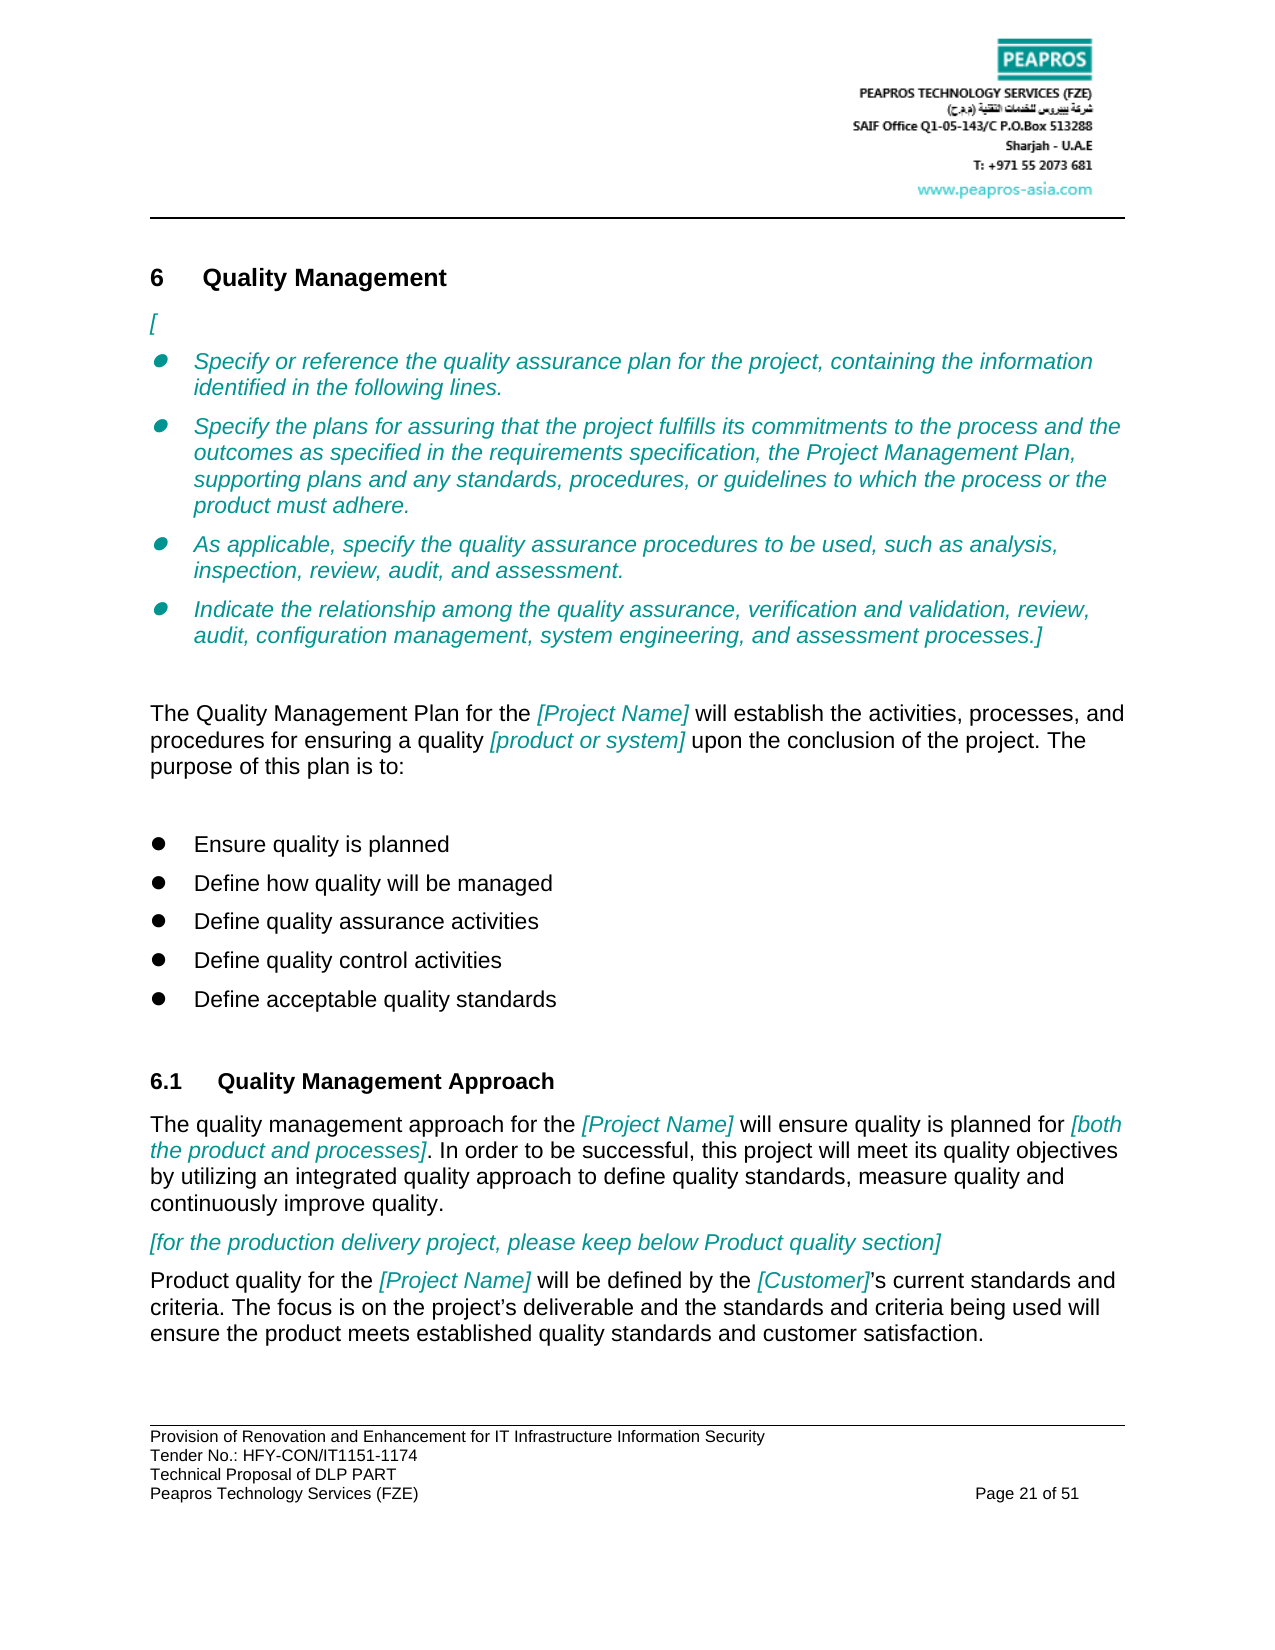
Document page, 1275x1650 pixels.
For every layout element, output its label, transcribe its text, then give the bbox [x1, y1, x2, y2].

subtitle Quality Management Approach [150, 1068, 1125, 1094]
text [for the production delivery project, please keep below Product quality section] [150, 1228, 1125, 1255]
text Product quality for the [Project Name] will be defined by the [Customer]’s current standards and criteria. The focus is on the project’s deliverable and the standards and criteria being used will ensure the product meets established quality standards and customer satisfaction. [150, 1267, 1125, 1346]
list As applicable, specify the quality assurance procedures to be used, such as analysis, inspection, review, audit, and assessment. [150, 531, 1125, 584]
picture [843, 31, 1103, 204]
list Define how quality will be managed [150, 869, 1125, 896]
subtitle Quality Management [150, 263, 1125, 292]
list Specify or reference the quality assurance plan for the project, containing the information identified in the following lines. [150, 348, 1125, 401]
list Define quality control activities [150, 947, 1125, 973]
text The quality management approach for the [Project Name] will ensure quality is planned for [both the product and processes]. In order to be successful, this project will meet its quality objectives by utilizing an integrated quality approach to define quality standards, measure quality and continuously improve quality. [150, 1111, 1125, 1216]
text [ [150, 309, 1125, 335]
list Indicate the relationship among the quality assurance, verification and validation, review, audit, configuration management, system engineering, and assessment processes.] [150, 596, 1125, 649]
list Define quality assurance activities [150, 908, 1125, 935]
text The Quality Management Plan for the [Project Name] will establish the activities, processes, and procedures for ensuring a quality [product or system] upon the conclusion of the project. The purpose of this plan is to: [150, 700, 1125, 779]
list Define acceptable quality standards [150, 986, 1125, 1012]
list Specify the plans for assuring that the project fulfills its commitments to the process and the outcomes as specified in the requirements specification, the Project Management Plan, supporting plans and any standards, procedures, or guidelines to which the process or the product must adhere. [150, 413, 1125, 518]
list Ensure quality is planned [150, 831, 1125, 857]
